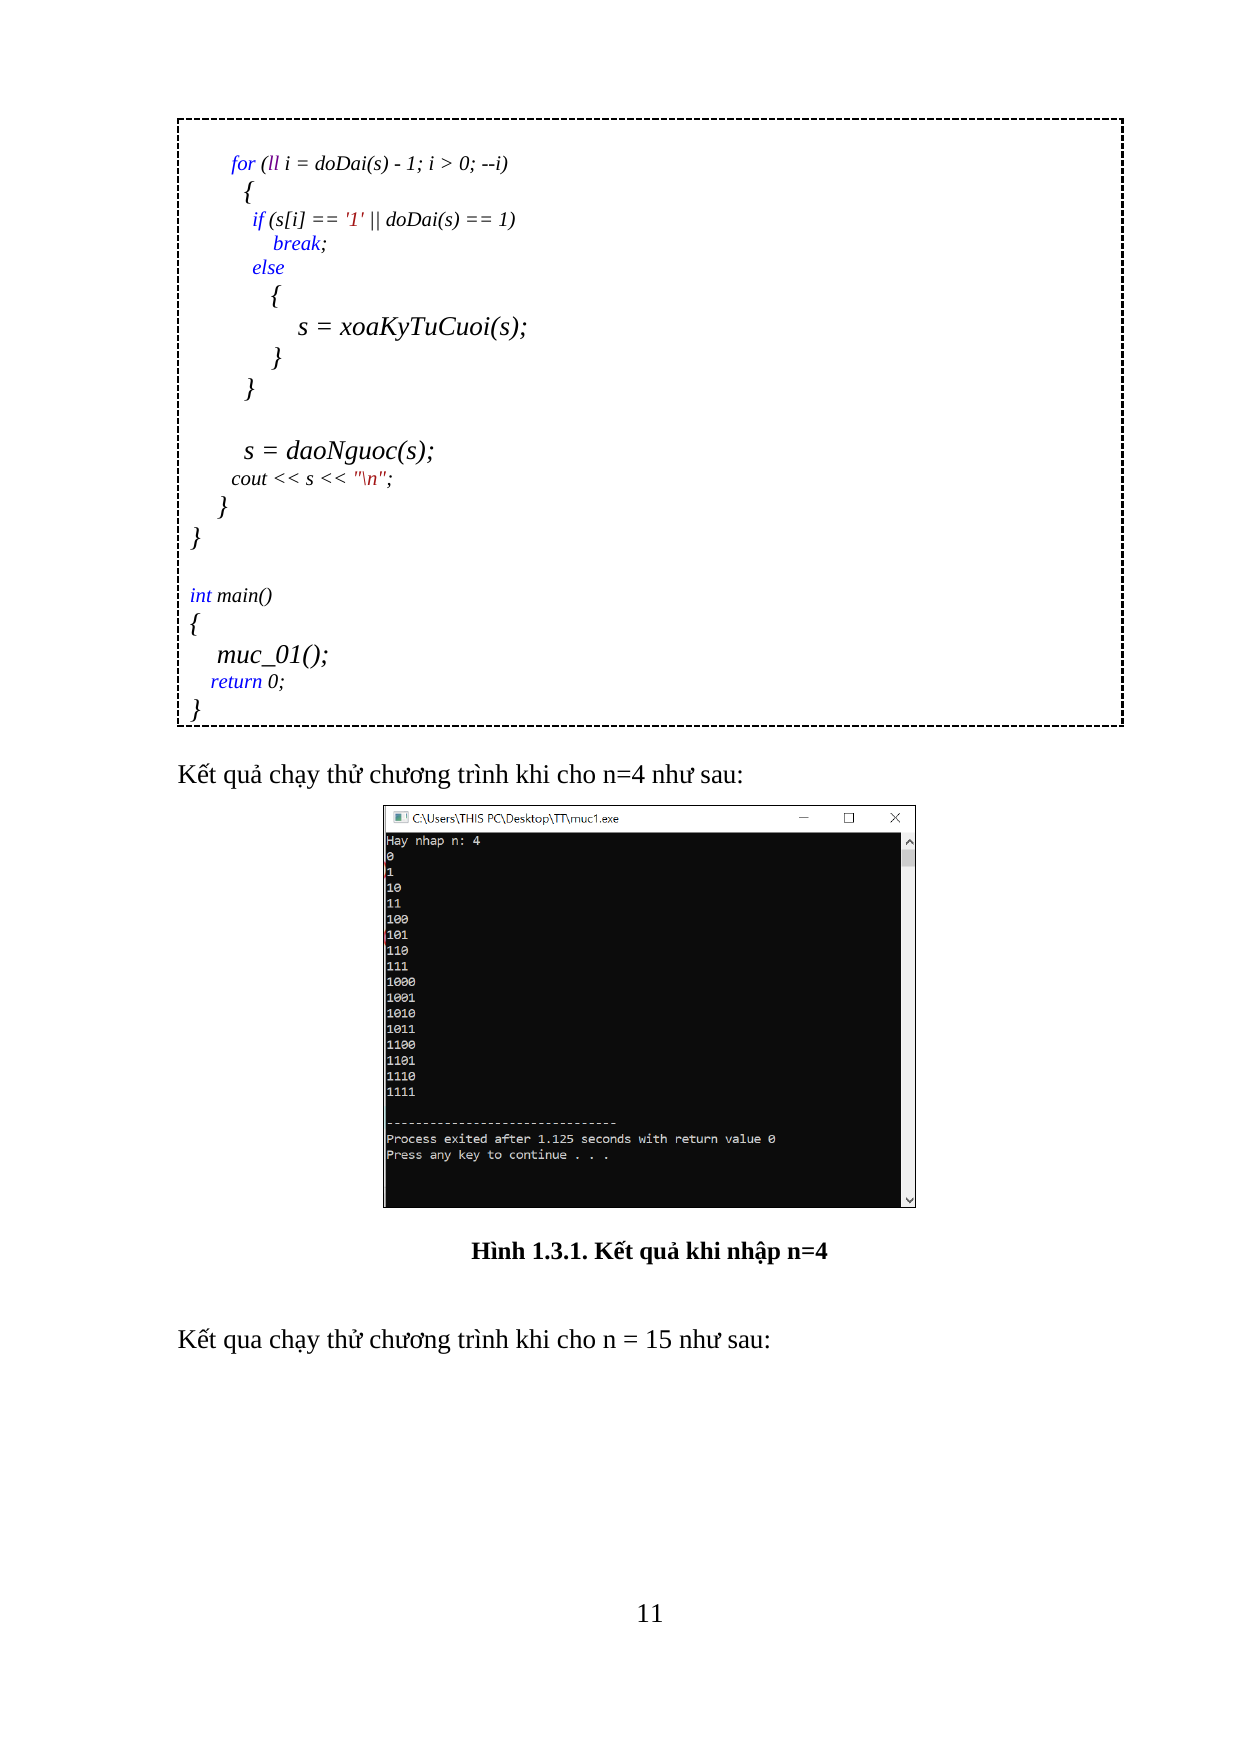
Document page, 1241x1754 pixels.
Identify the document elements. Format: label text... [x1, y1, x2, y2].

text Kết quả chạy thử chương trình khi cho n=4 như sau: [177, 758, 1122, 789]
text Kết qua chạy thử chương trình khi cho n = 15 như sau: [177, 1323, 1122, 1354]
text Hình 1.3.1. Kết quả khi nhập n=4 [177, 1236, 1122, 1265]
picture [384, 806, 915, 1207]
